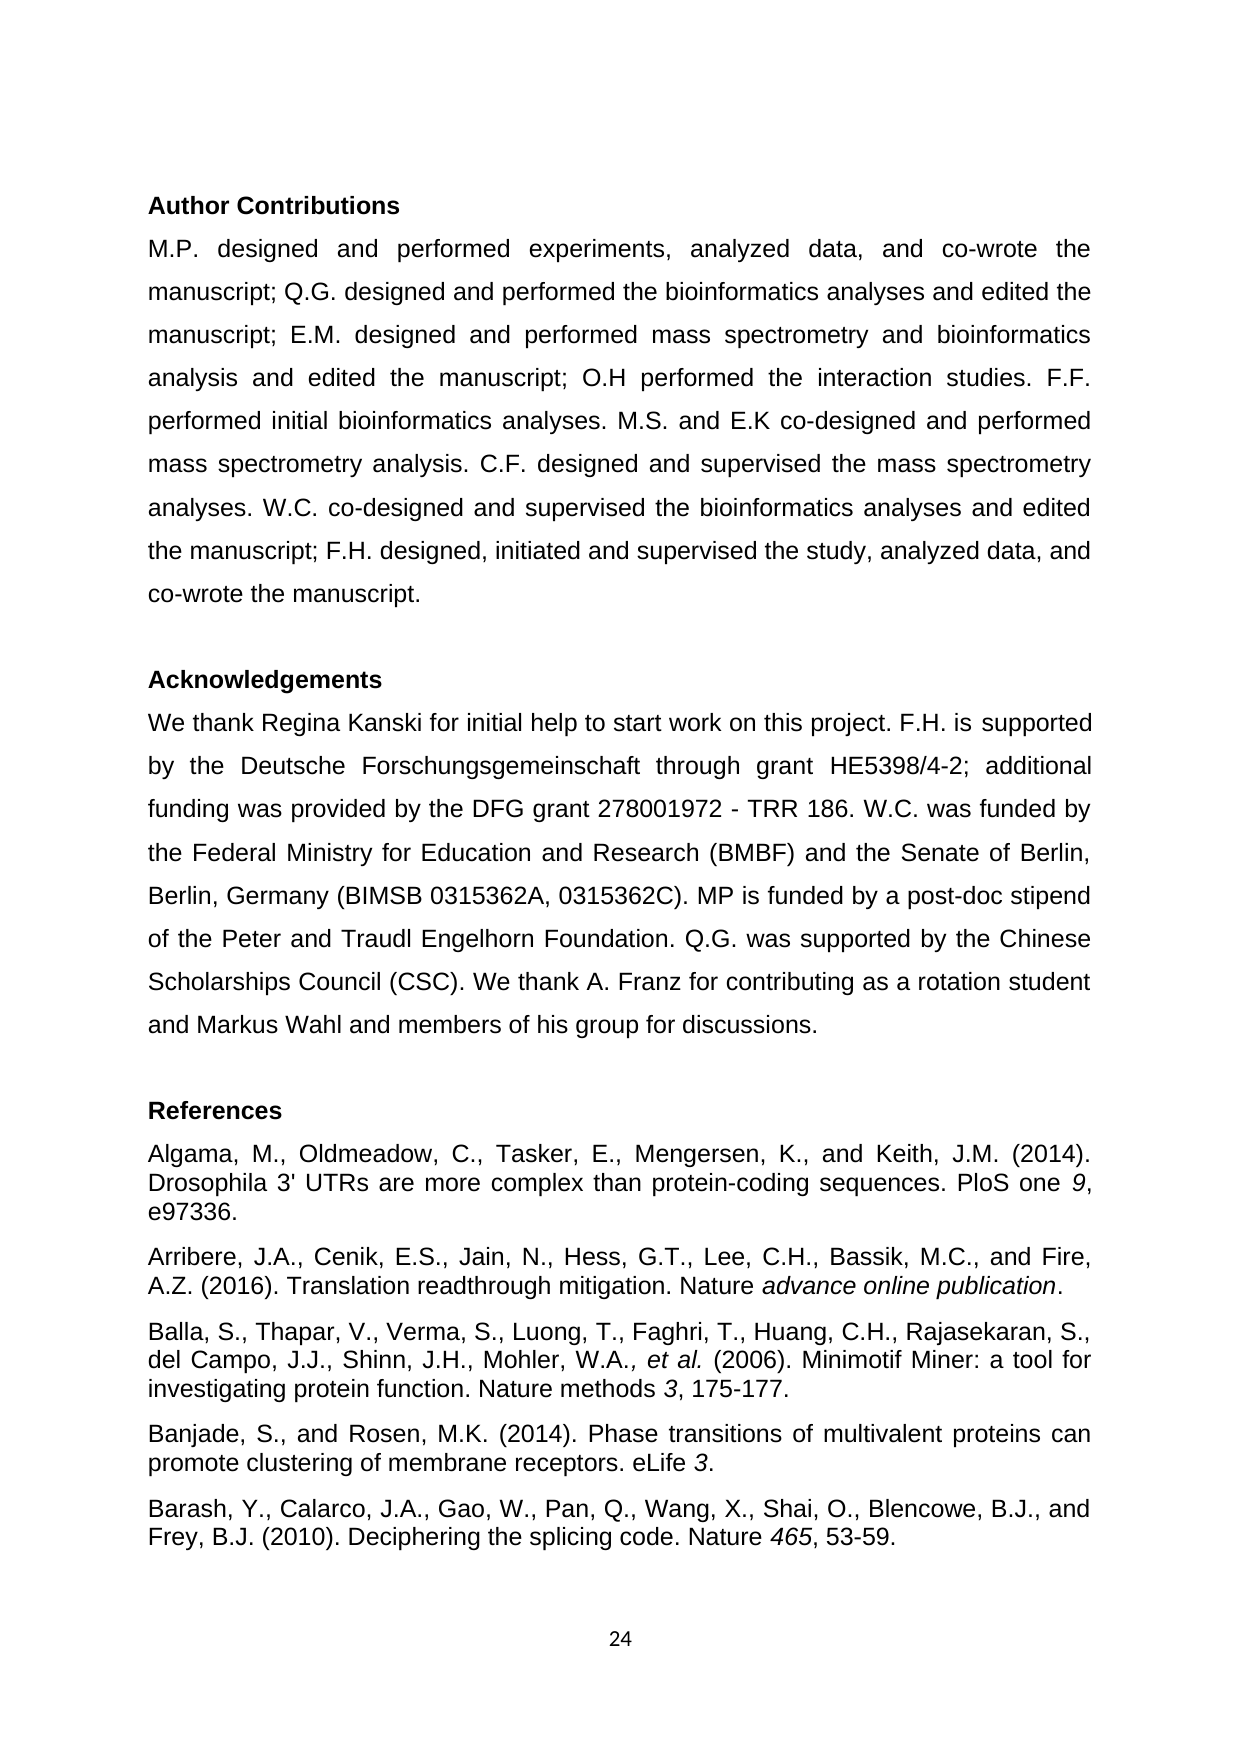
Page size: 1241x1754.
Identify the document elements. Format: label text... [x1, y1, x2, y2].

text Algama, M., Oldmeadow, C., Tasker, E., Mengersen, K., and Keith, J.M. (2014). Drosophila 3' UTRs are more complex than protein-coding sequences. PloS one 9, e97336. [148, 1139, 1093, 1226]
text M.P. designed and performed experiments, analyzed data, and co-wrote the manuscript; Q.G. designed and performed the bioinformatics analyses and edited the manuscript; E.M. designed and performed mass spectrometry and bioinformatics analysis and edited the manuscript; O.H performed the interaction studies. F.F. performed initial bioinformatics analyses. M.S. and E.K co-designed and performed mass spectrometry analysis. C.F. designed and supervised the mass spectrometry analyses. W.C. co-designed and supervised the bioinformatics analyses and edited the manuscript; F.H. designed, initiated and supervised the study, analyzed data, and co-wrote the manuscript. [148, 234, 1093, 608]
text Acknowledgements [148, 665, 1093, 694]
text References [148, 1096, 1093, 1125]
text Author Contributions [148, 191, 1093, 219]
text Arribere, J.A., Cenik, E.S., Jain, N., Hess, G.T., Lee, C.H., Bassik, M.C., and Fire, A.Z. (2016). Translation readthrough mitigation. Nature advance online publication. [148, 1242, 1093, 1300]
text We thank Regina Kanski for initial help to start work on this project. F.H. is supported by the Deutsche Forschungsgemeinschaft through grant HE5398/4-2; additional funding was provided by the DFG grant 278001972 - TRR 186. W.C. was funded by the Federal Ministry for Education and Research (BMBF) and the Senate of Berlin, Berlin, Germany (BIMSB 0315362A, 0315362C). MP is funded by a post-doc stipend of the Peter and Traudl Engelhorn Foundation. Q.G. was supported by the Chinese Scholarships Council (CSC). We thank A. Franz for contributing as a rotation student and Markus Wahl and members of his group for discussions. [148, 708, 1093, 1039]
text Barash, Y., Calarco, J.A., Gao, W., Pan, Q., Wang, X., Shai, O., Blencowe, B.J., and Frey, B.J. (2010). Deciphering the splicing code. Nature 465, 53-59. [148, 1494, 1093, 1551]
text Banjade, S., and Rosen, M.K. (2014). Phase transitions of multivalent proteins can promote clustering of membrane receptors. eLife 3. [148, 1419, 1093, 1477]
text Balla, S., Thapar, V., Verma, S., Luong, T., Faghri, T., Huang, C.H., Rajasekaran, S., del Campo, J.J., Shinn, J.H., Mohler, W.A., et al. (2006). Minimotif Miner: a tool for investigating protein function. Nature methods 3, 175-177. [148, 1317, 1093, 1403]
